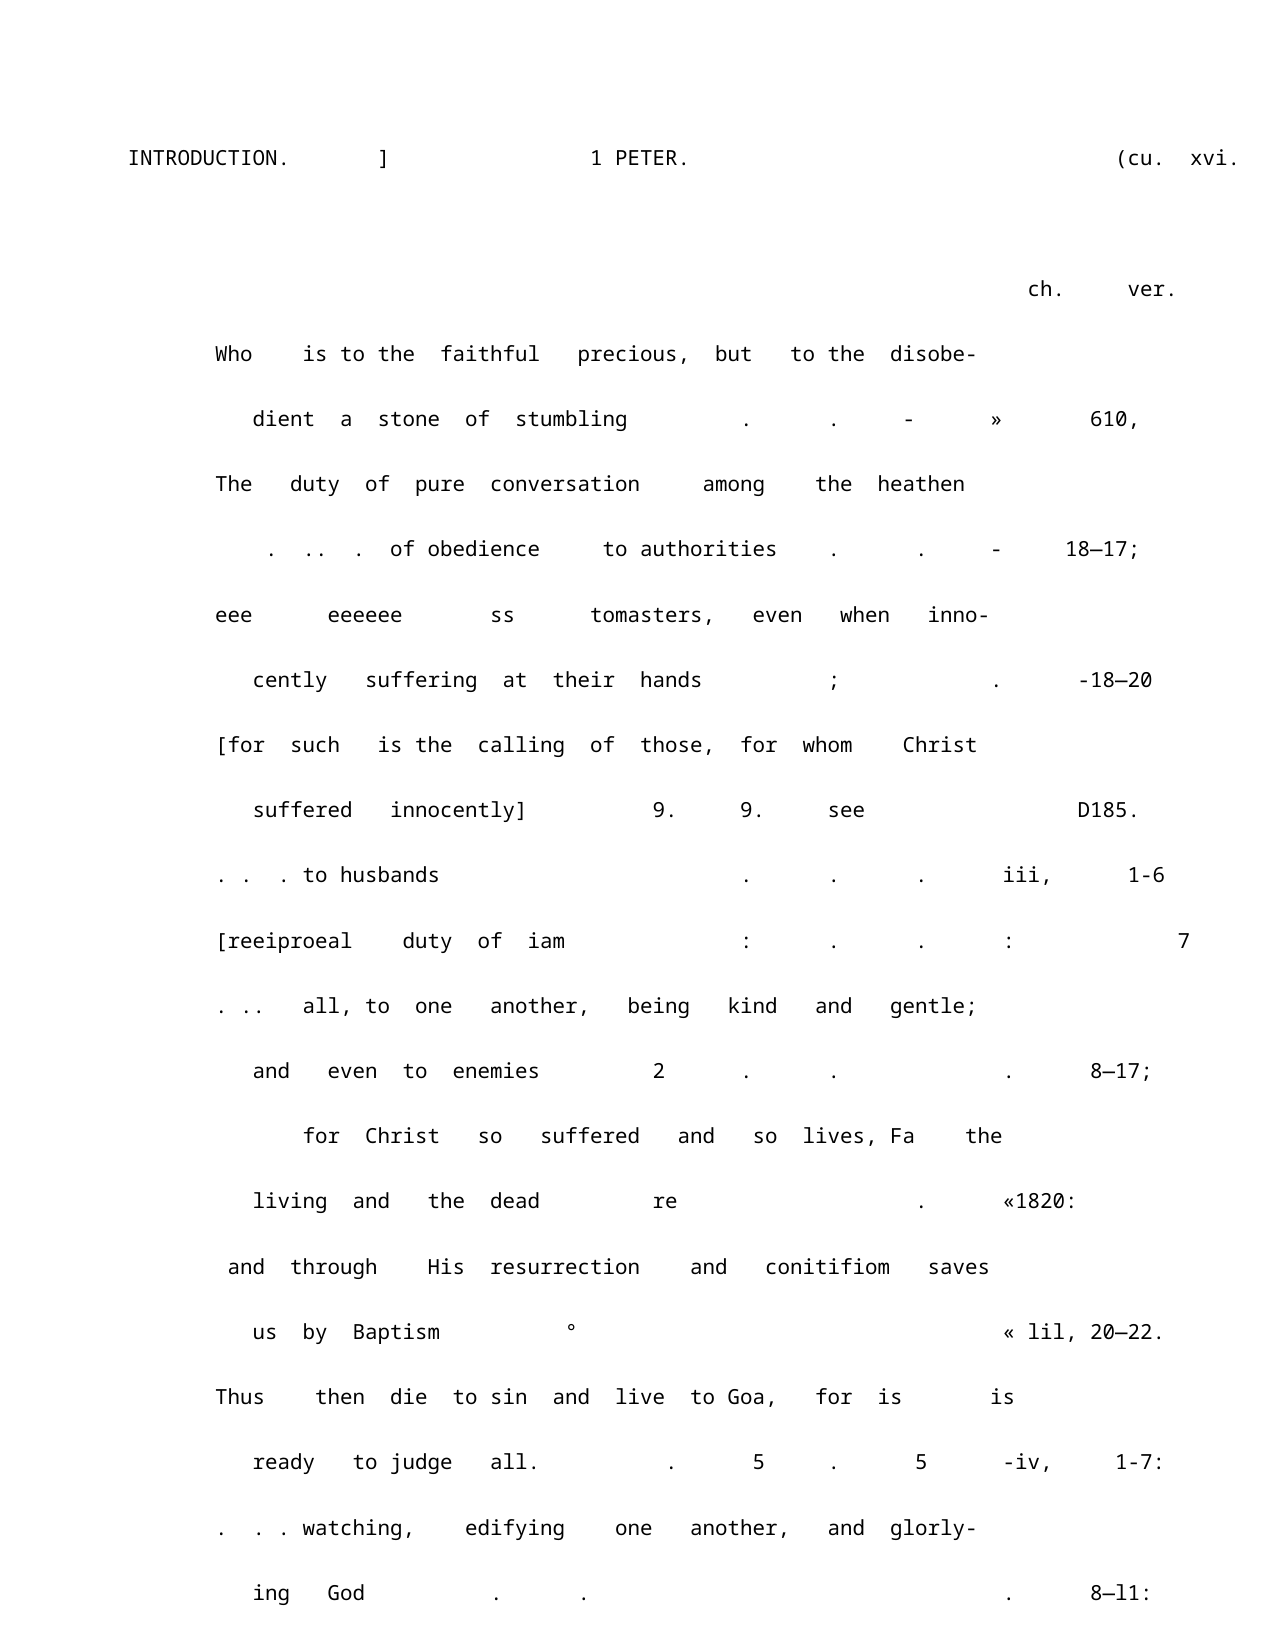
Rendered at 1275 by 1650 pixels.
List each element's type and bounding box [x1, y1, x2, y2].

text [15, 15, 1260, 1606]
